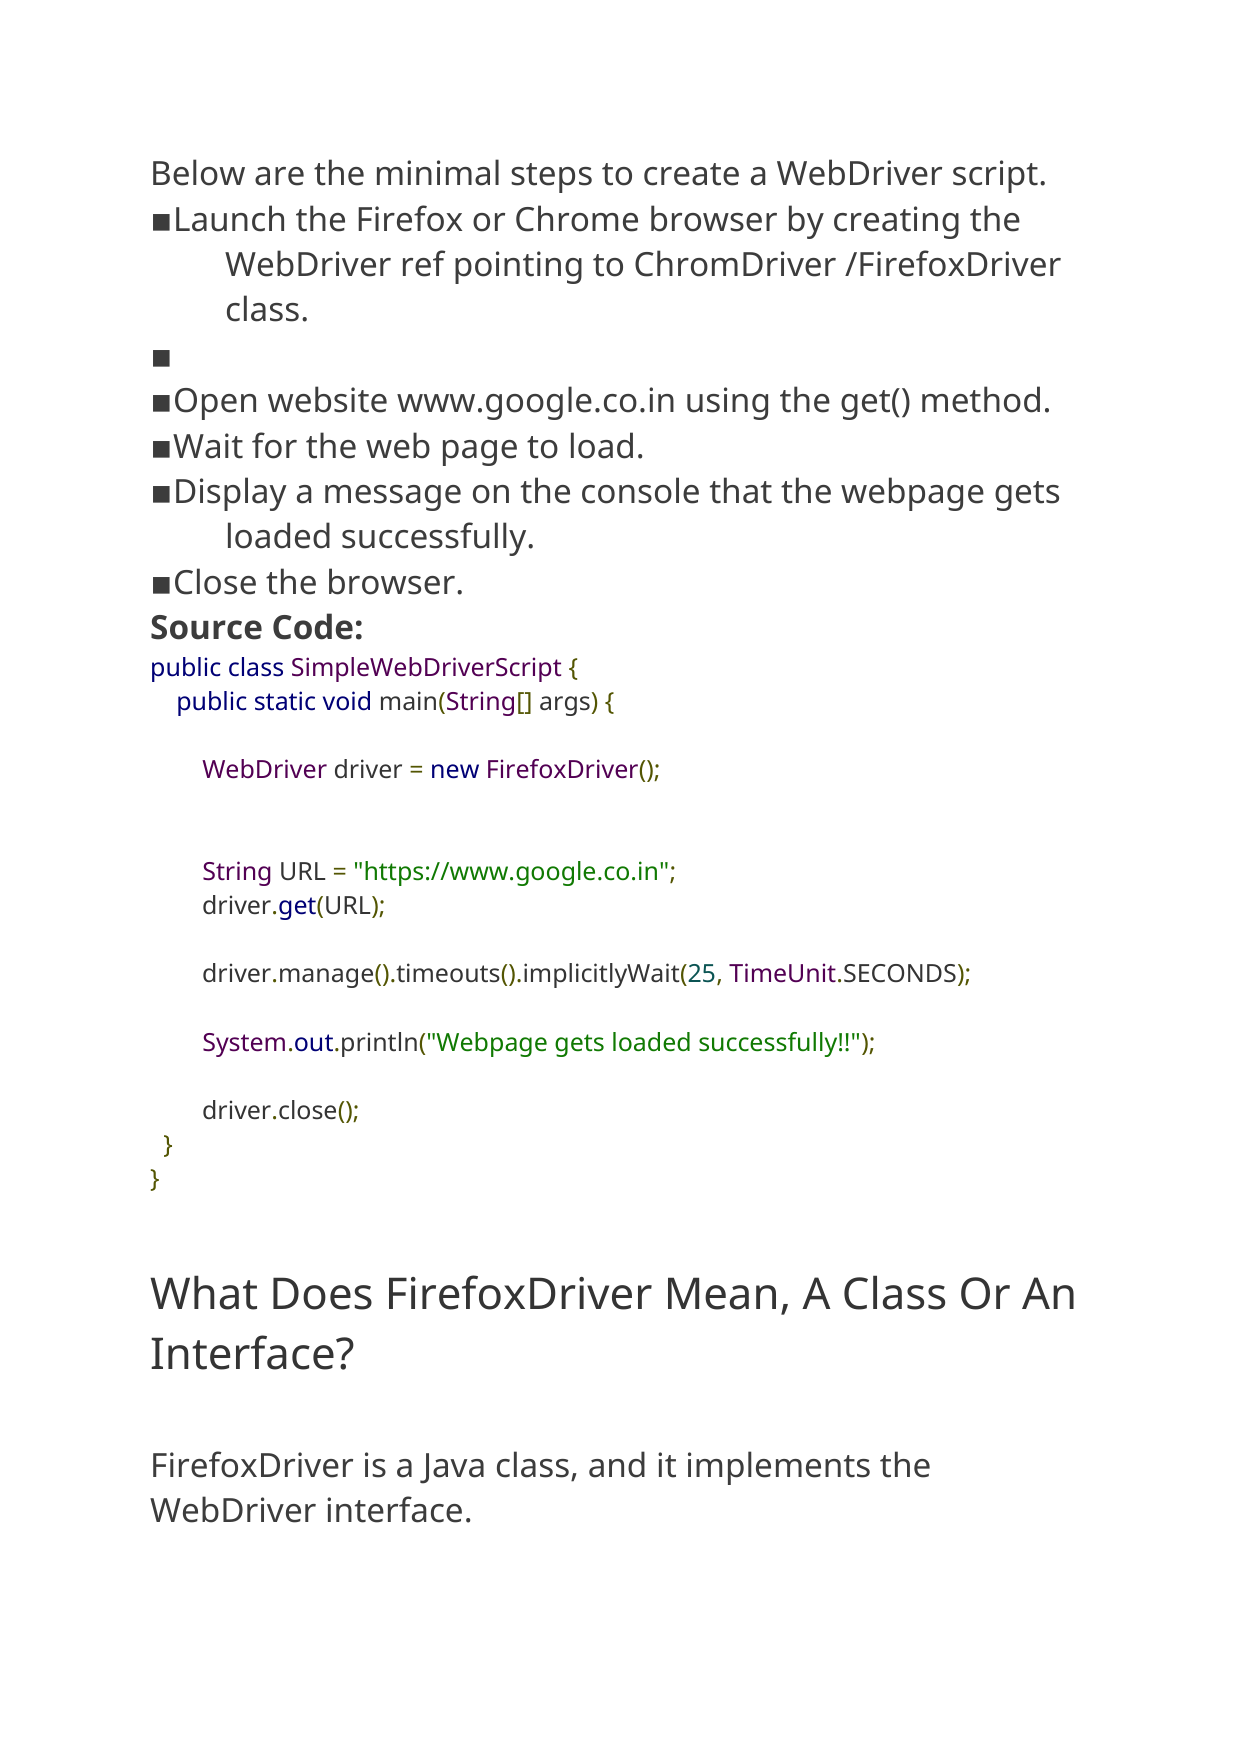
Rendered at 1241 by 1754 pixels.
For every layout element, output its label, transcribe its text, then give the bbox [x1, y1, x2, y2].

list Open website www.google.co.in using the get() method. [150, 377, 1090, 422]
text driver.get(URL); [150, 888, 1090, 922]
text FirefoxDriver is a Java class, and it implements the WebDriver interface. [150, 1441, 1090, 1532]
text driver.close(); [150, 1092, 1090, 1126]
list Close the browser. [150, 559, 1090, 604]
text What Does FirefoxDriver Mean, A Class Or An Interface? [150, 1263, 1090, 1382]
list Display a message on the console that the webpage gets loaded successfully. [150, 468, 1090, 559]
text System.out.println("Webpage gets loaded successfully!!"); [150, 1024, 1090, 1058]
text driver.manage().timeouts().implicitlyWait(25, TimeUnit.SECONDS); [150, 956, 1090, 990]
text String URL = "https://www.google.co.in"; [150, 854, 1090, 888]
text public class SimpleWebDriverScript { [150, 649, 1090, 684]
text Source Code: [150, 604, 1090, 649]
text public static void main(String[] args) { [150, 684, 1090, 718]
text WebDriver driver = new FirefoxDriver(); [150, 752, 1090, 786]
text Below are the minimal steps to create a WebDriver script. [150, 150, 1090, 195]
text } [150, 1126, 1090, 1161]
list Wait for the web page to load. [150, 422, 1090, 468]
list Launch the Firefox or Chrome browser by creating the WebDriver ref pointing to ChromDriver /FirefoxDriver class. [150, 195, 1090, 332]
text } [150, 1161, 1090, 1194]
